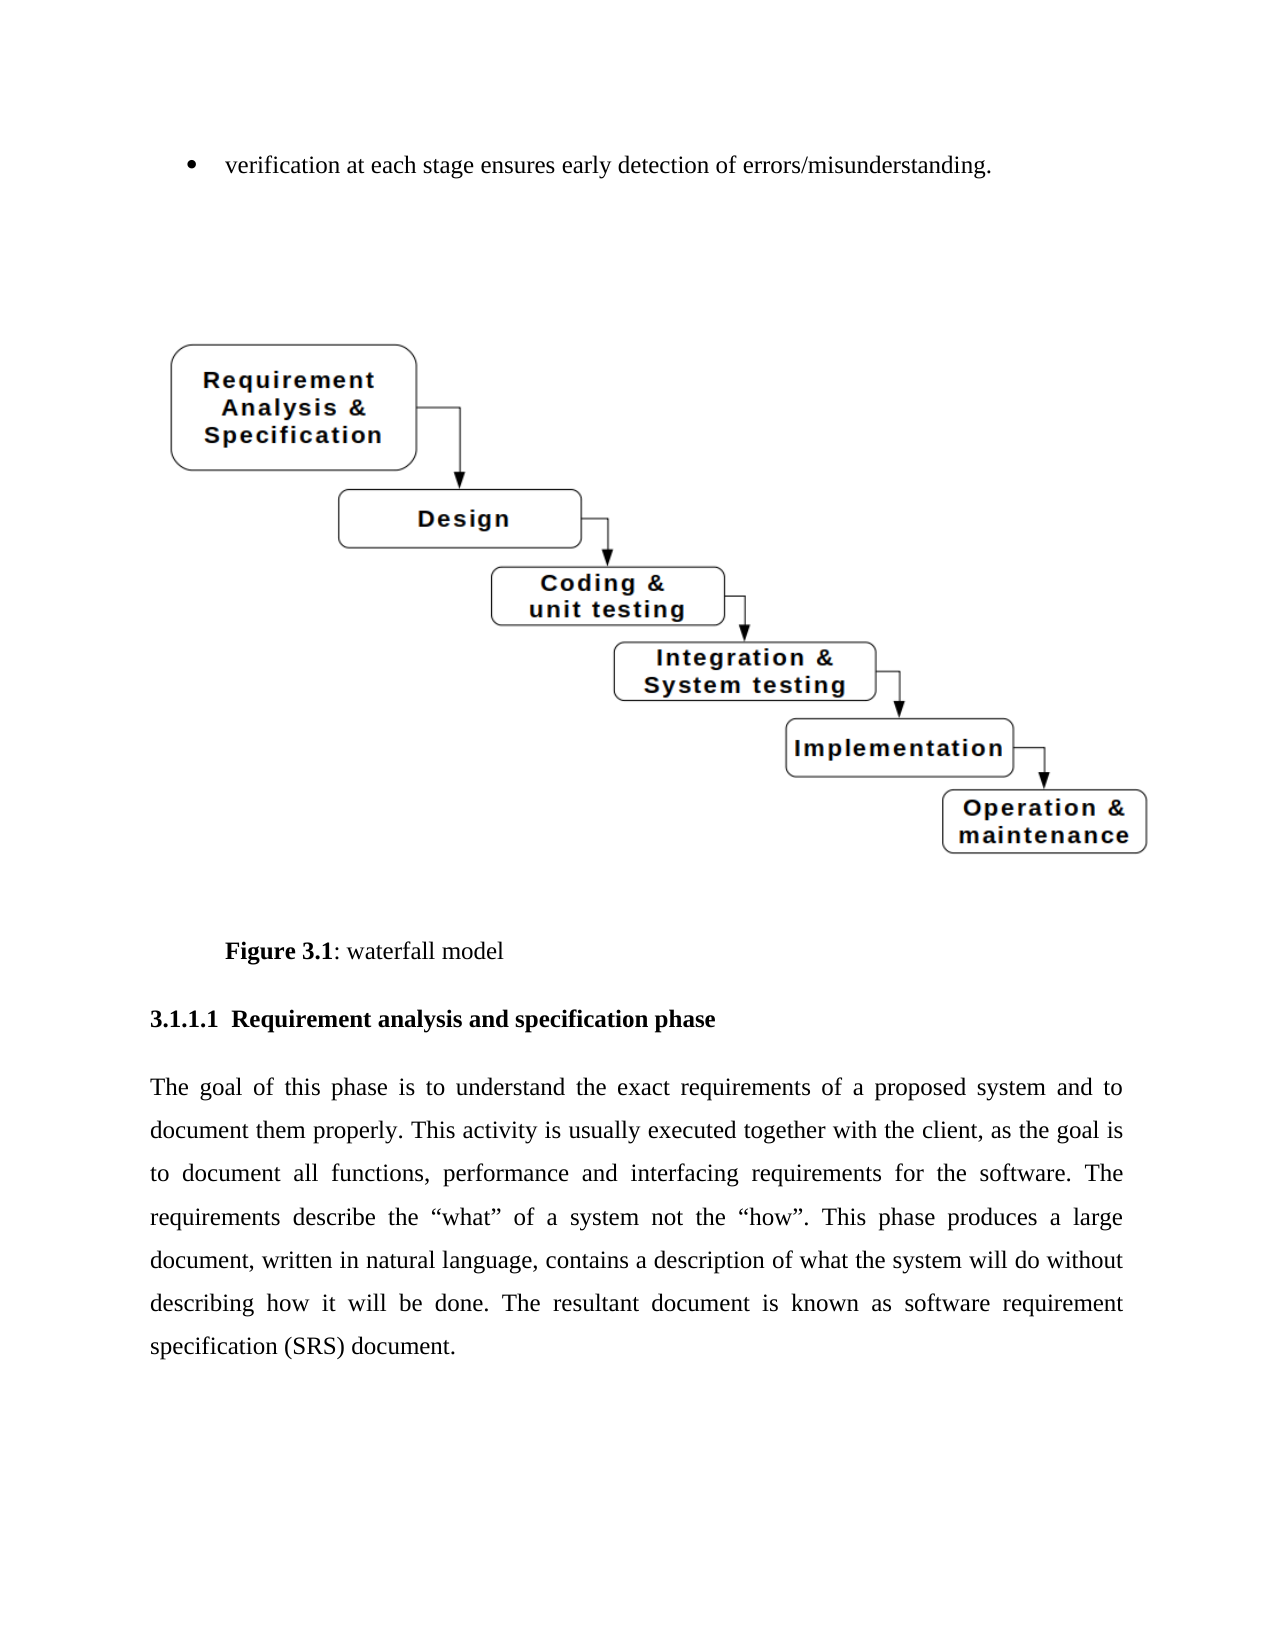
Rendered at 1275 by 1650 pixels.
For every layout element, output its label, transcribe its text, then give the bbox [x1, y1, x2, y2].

list Requirement analysis and specification phase [150, 1004, 1125, 1033]
list verification at each stage ensures early detection of errors/misunderstanding. [187, 150, 1125, 179]
picture [150, 317, 1188, 896]
text The goal of this phase is to understand the exact requirements of a proposed system and to document them properly. This activity is usually executed together with the client, as the goal is to document all functions, performance and interfacing requirements for the software. The requirements describe the “what” of a system not the “how”. This phase produces a large document, written in natural language, contains a description of what the system will do without describing how it will be done. The resultant document is known as software requirement specification (SRS) document. [150, 1072, 1125, 1360]
text Figure 3.1: waterfall model [225, 896, 1125, 965]
